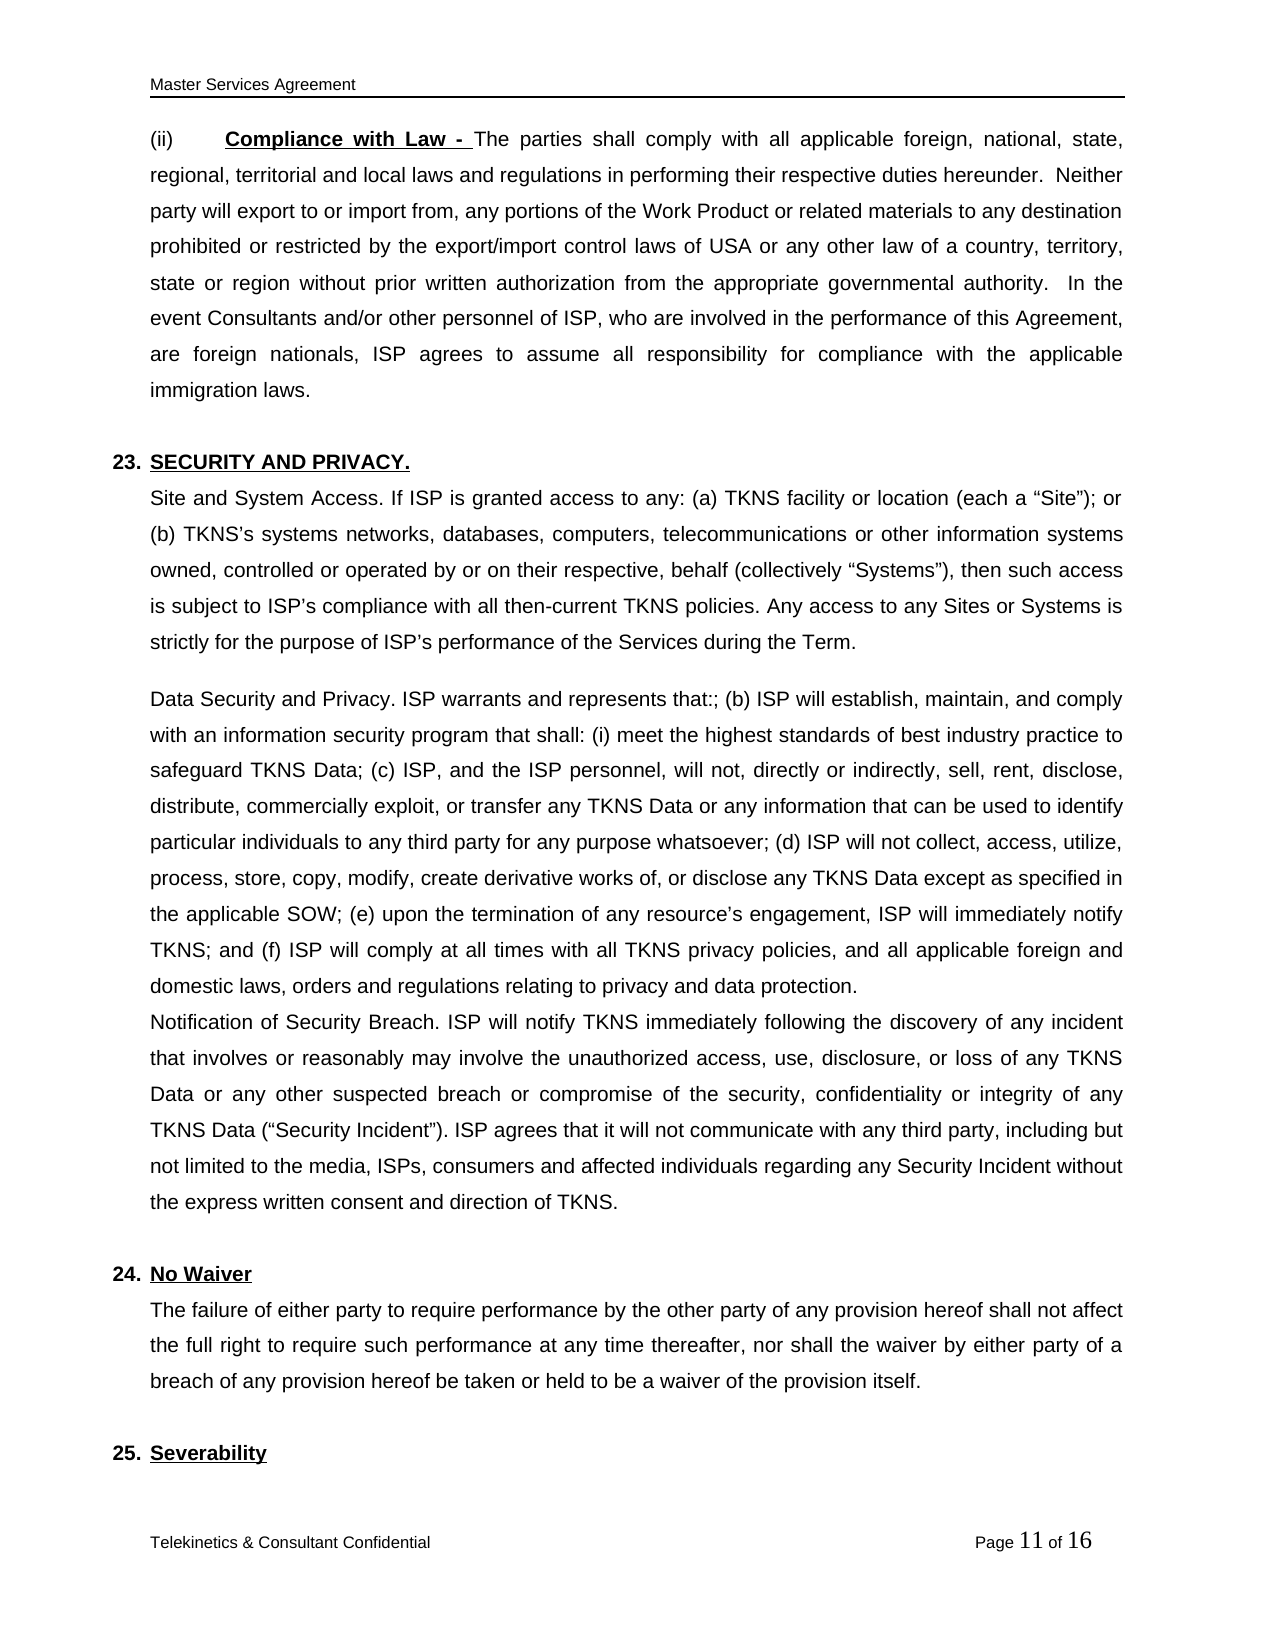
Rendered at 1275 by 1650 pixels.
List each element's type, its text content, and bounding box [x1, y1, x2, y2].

list SECURITY AND PRIVACY. [112, 450, 1124, 474]
text Data Security and Privacy. ISP warrants and represents that:; (b) ISP will establish, maintain, and comply with an information security program that shall: (i) meet the highest standards of best industry practice to safeguard TKNS Data; (c) ISP, and the ISP personnel, will not, directly or indirectly, sell, rent, disclose, distribute, commercially exploit, or transfer any TKNS Data or any information that can be used to identify particular individuals to any third party for any purpose whatsoever; (d) ISP will not collect, access, utilize, process, store, copy, modify, create derivative works of, or disclose any TKNS Data except as specified in the applicable SOW; (e) upon the termination of any resource’s engagement, ISP will immediately notify TKNS; and (f) ISP will comply at all times with all TKNS privacy policies, and all applicable foreign and domestic laws, orders and regulations relating to privacy and data protection. [150, 686, 1124, 998]
list No Waiver [112, 1261, 1124, 1285]
list Severability [112, 1441, 1124, 1465]
list Compliance with Law - The parties shall comply with all applicable foreign, national, state, regional, territorial and local laws and regulations in performing their respective duties hereunder. Neither party will export to or import from, any portions of the Work Product or related materials to any destination prohibited or restricted by the export/import control laws of USA or any other law of a country, territory, state or region without prior written authorization from the appropriate governmental authority. In the event Consultants and/or other personnel of ISP, who are involved in the performance of this Agreement, are foreign nationals, ISP agrees to assume all responsibility for compliance with the applicable immigration laws. [150, 127, 1124, 402]
text Notification of Security Breach. ISP will notify TKNS immediately following the discovery of any incident that involves or reasonably may involve the unauthorized access, use, disclosure, or loss of any TKNS Data or any other suspected breach or compromise of the security, confidentiality or integrity of any TKNS Data (“Security Incident”). ISP agrees that it will not communicate with any third party, including but not limited to the media, ISPs, consumers and affected individuals regarding any Security Incident without the express written consent and direction of TKNS. [150, 1010, 1124, 1213]
text The failure of either party to require performance by the other party of any provision hereof shall not affect the full right to require such performance at any time thereafter, nor shall the waiver by either party of a breach of any provision hereof be taken or held to be a waiver of the provision itself. [150, 1297, 1124, 1393]
text Site and System Access. If ISP is granted access to any: (a) TKNS facility or location (each a “Site”); or (b) TKNS’s systems networks, databases, computers, telecommunications or other information systems owned, controlled or operated by or on their respective, behalf (collectively “Systems”), then such access is subject to ISP’s compliance with all then-current TKNS policies. Any access to any Sites or Systems is strictly for the purpose of ISP’s performance of the Services during the Term. [150, 486, 1124, 654]
